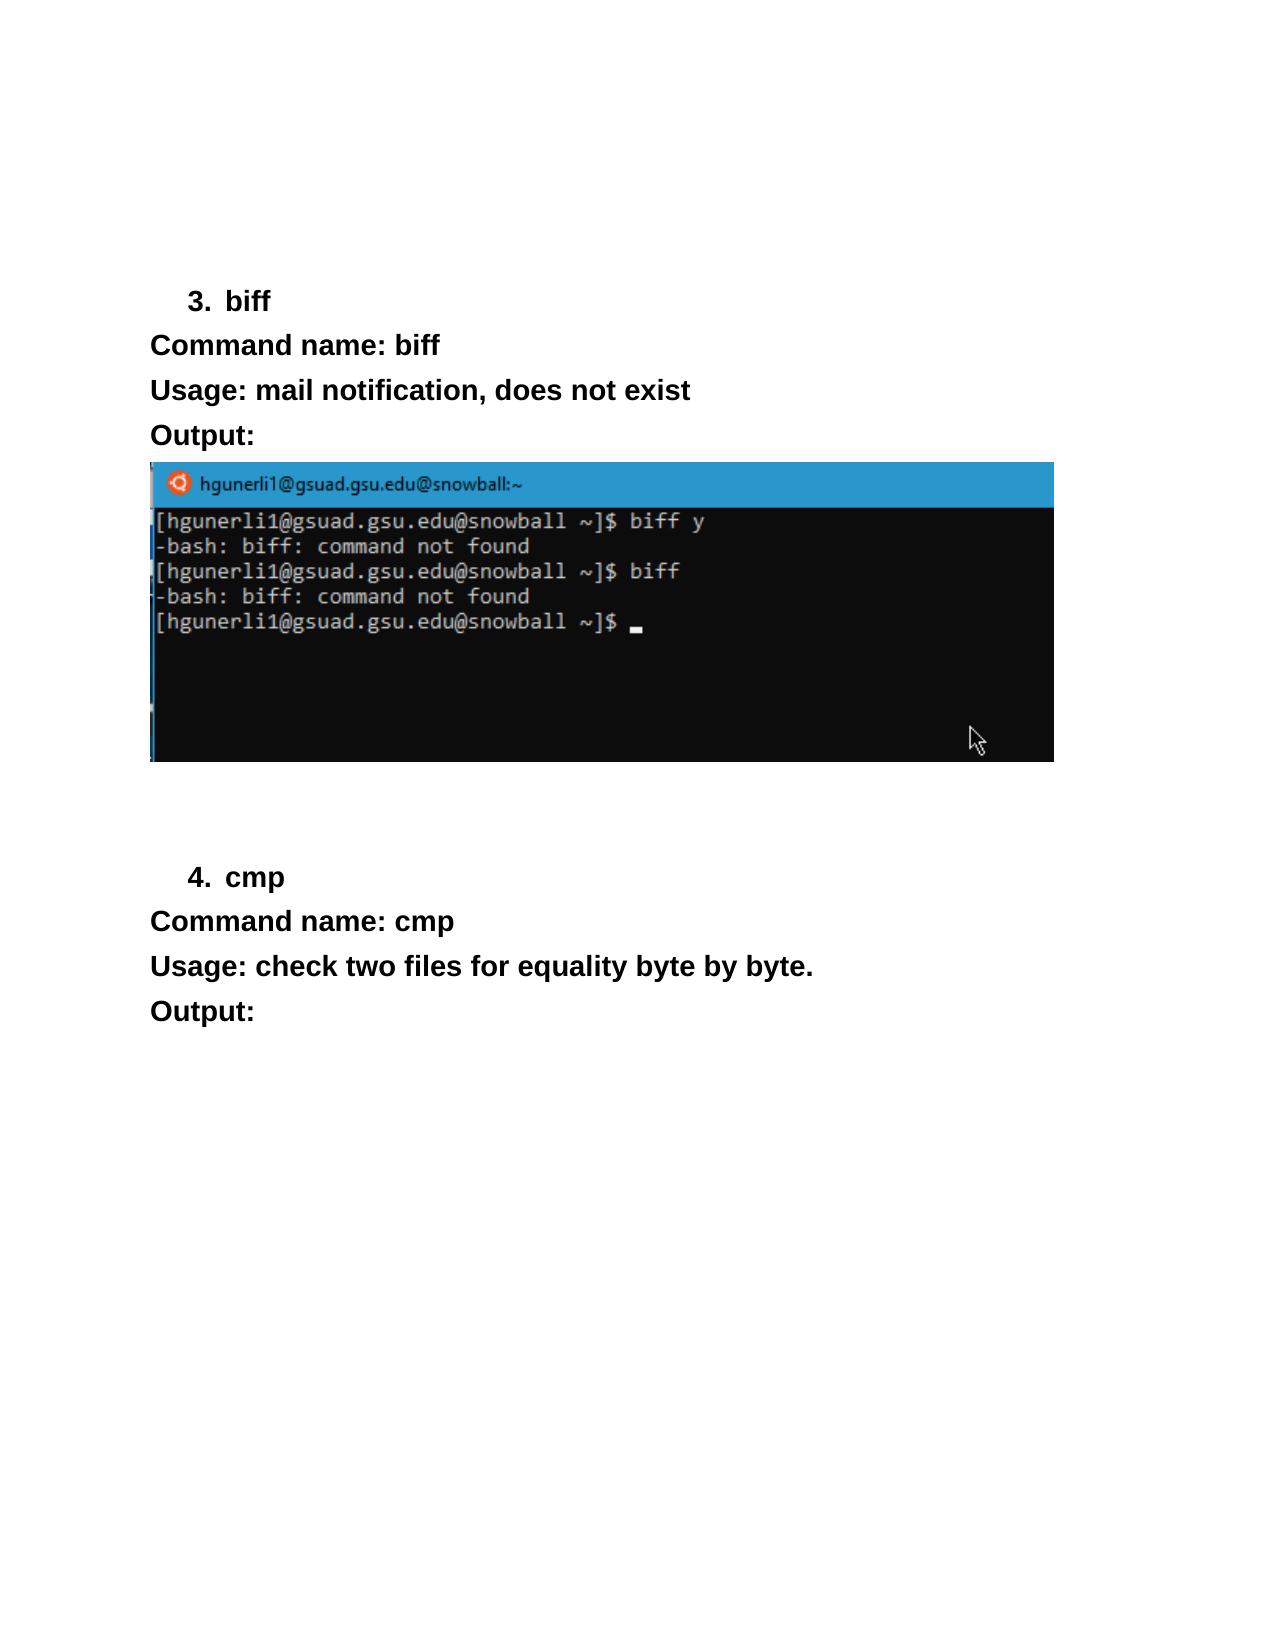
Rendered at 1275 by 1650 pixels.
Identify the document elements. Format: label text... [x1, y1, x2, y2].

text Usage: check two files for equality byte by byte. [150, 949, 1089, 983]
text Output: [150, 994, 1089, 1027]
list cmp [187, 860, 1089, 893]
list biff [187, 284, 1089, 317]
text Usage: mail notification, does not exist [150, 373, 1089, 406]
text Output: [150, 417, 1089, 451]
text Command name: cmp [150, 904, 1089, 938]
text Command name: biff [150, 328, 1089, 362]
picture [150, 462, 1054, 762]
